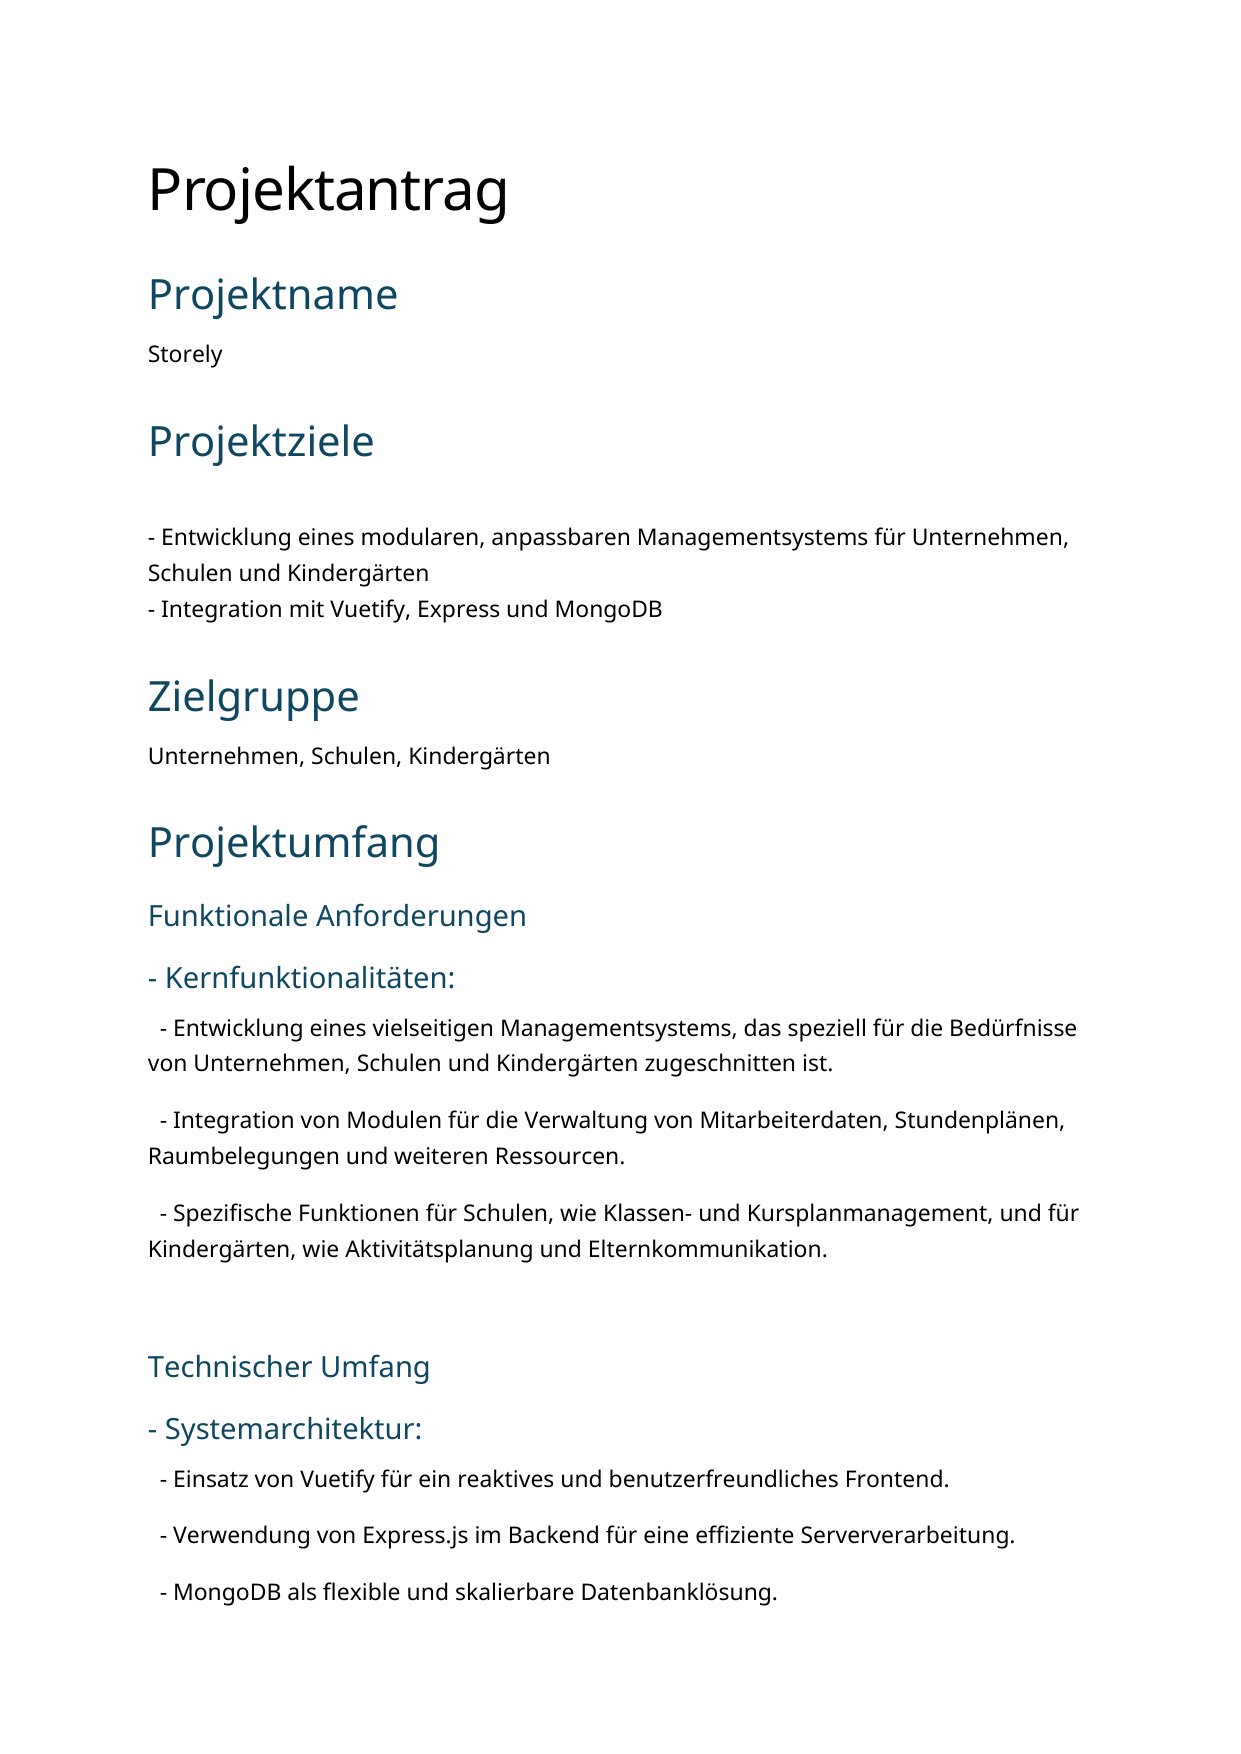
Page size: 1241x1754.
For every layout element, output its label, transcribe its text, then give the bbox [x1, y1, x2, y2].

subtitle Technischer Umfang [148, 1346, 1093, 1386]
title Projektantrag [148, 148, 1093, 227]
subtitle - Systemarchitektur: [148, 1409, 1093, 1448]
subtitle Zielgruppe [148, 666, 1093, 723]
text - Integration von Modulen für die Verwaltung von Mitarbeiterdaten, Stundenplänen, Raumbelegungen und weiteren Ressourcen. [148, 1104, 1093, 1171]
text - Einsatz von Vuetify für ein reaktives und benutzerfreundliches Frontend. [148, 1463, 1093, 1494]
text - Verwendung von Express.js im Backend für eine effiziente Serververarbeitung. [148, 1519, 1093, 1551]
subtitle - Kernfunktionalitäten: [148, 957, 1093, 997]
text Unternehmen, Schulen, Kindergärten [148, 740, 1093, 771]
text - Entwicklung eines vielseitigen Managementsystems, das speziell für die Bedürfnisse von Unternehmen, Schulen und Kindergärten zugeschnitten ist. [148, 1011, 1093, 1079]
text - MongoDB als flexible und skalierbare Datenbanklösung. [148, 1576, 1093, 1607]
text - Entwicklung eines modularen, anpassbaren Managementsystems für Unternehmen, Schulen und Kindergärten - Integration mit Vuetify, Express und MongoDB [148, 485, 1093, 624]
subtitle Projektumfang [148, 813, 1093, 870]
text - Spezifische Funktionen für Schulen, wie Klassen- und Kursplanmanagement, und für Kindergärten, wie Aktivitätsplanung und Elternkommunikation. [148, 1197, 1093, 1264]
subtitle Projektname [148, 264, 1093, 321]
text Storely [148, 338, 1093, 369]
subtitle Projektziele [148, 412, 1093, 468]
subtitle Funktionale Anforderungen [148, 895, 1093, 935]
